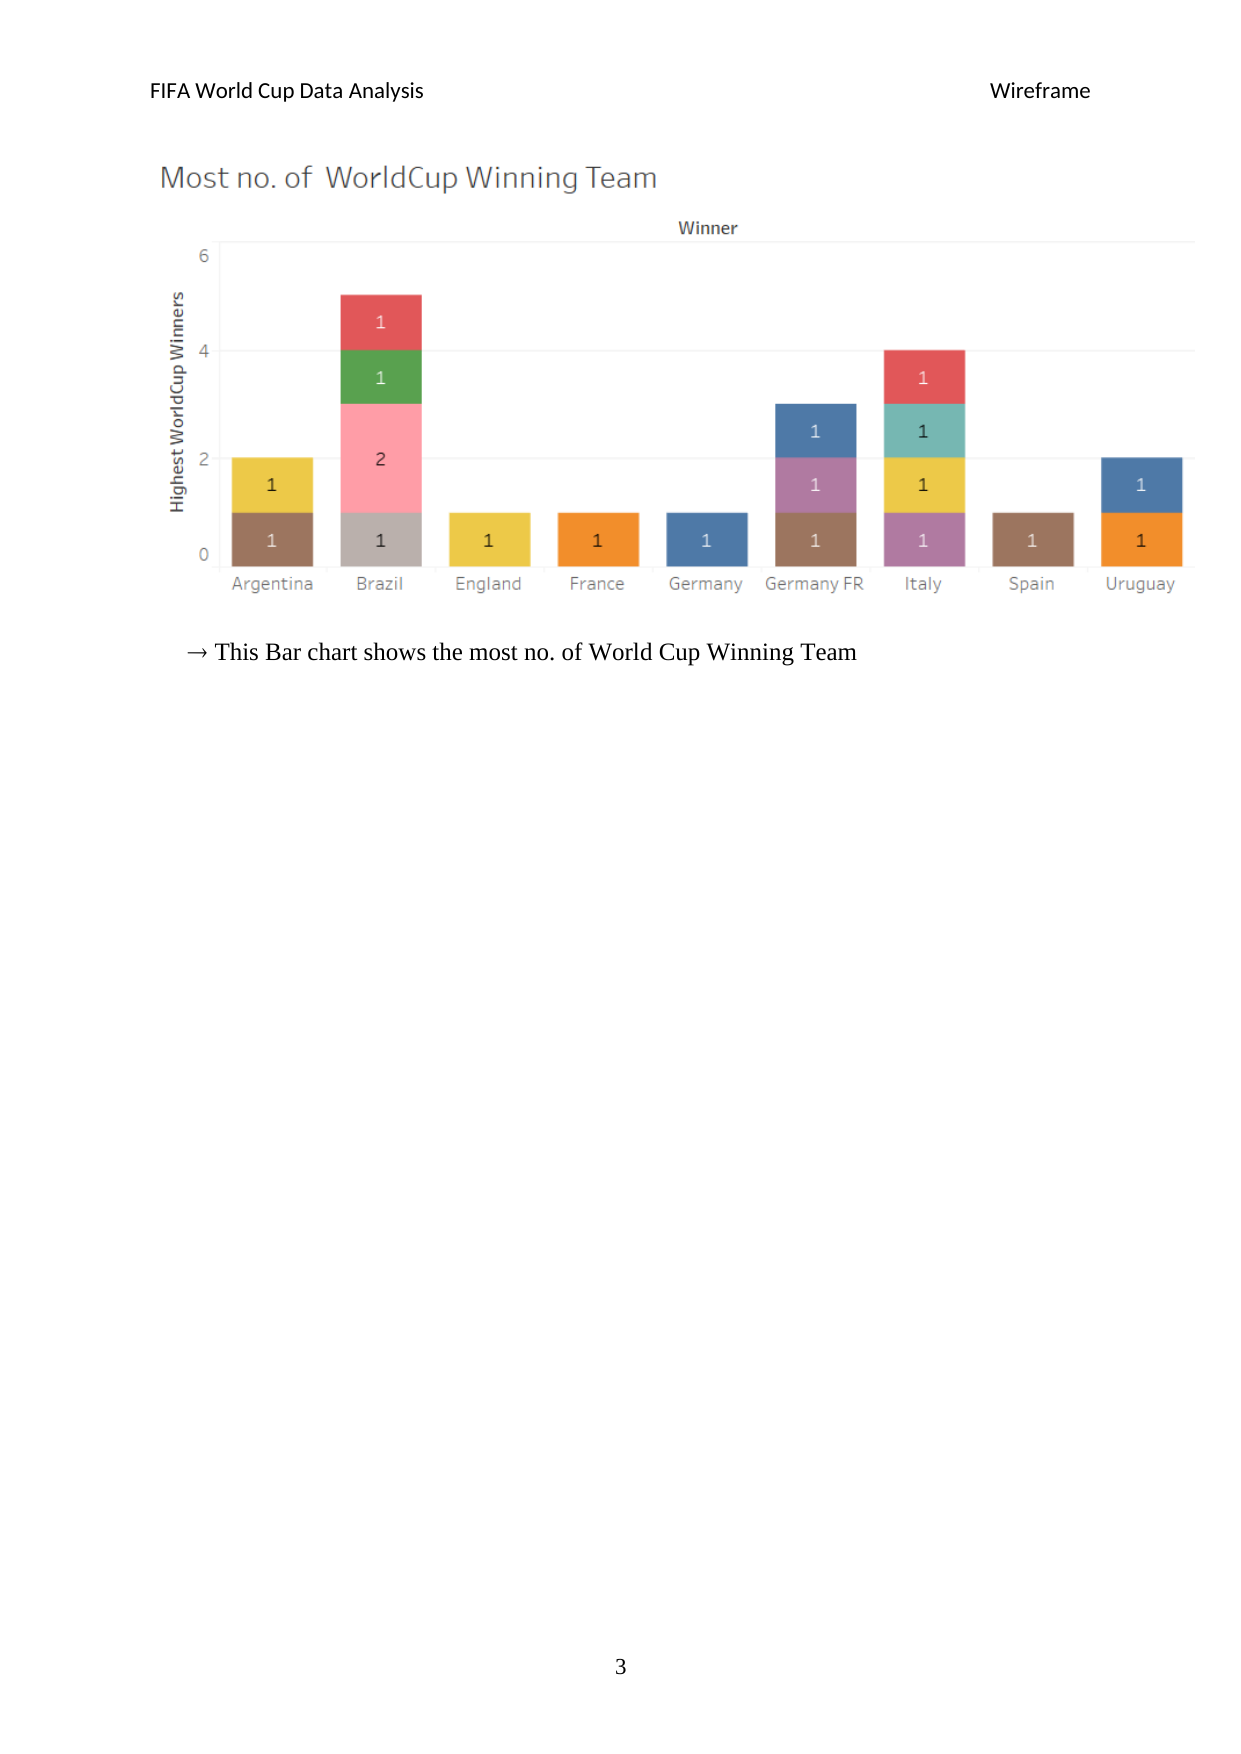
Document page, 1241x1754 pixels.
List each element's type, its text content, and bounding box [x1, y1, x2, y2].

text  This Bar chart shows the most no. of World Cup Winning Team [187, 637, 1090, 665]
picture [139, 139, 1195, 620]
